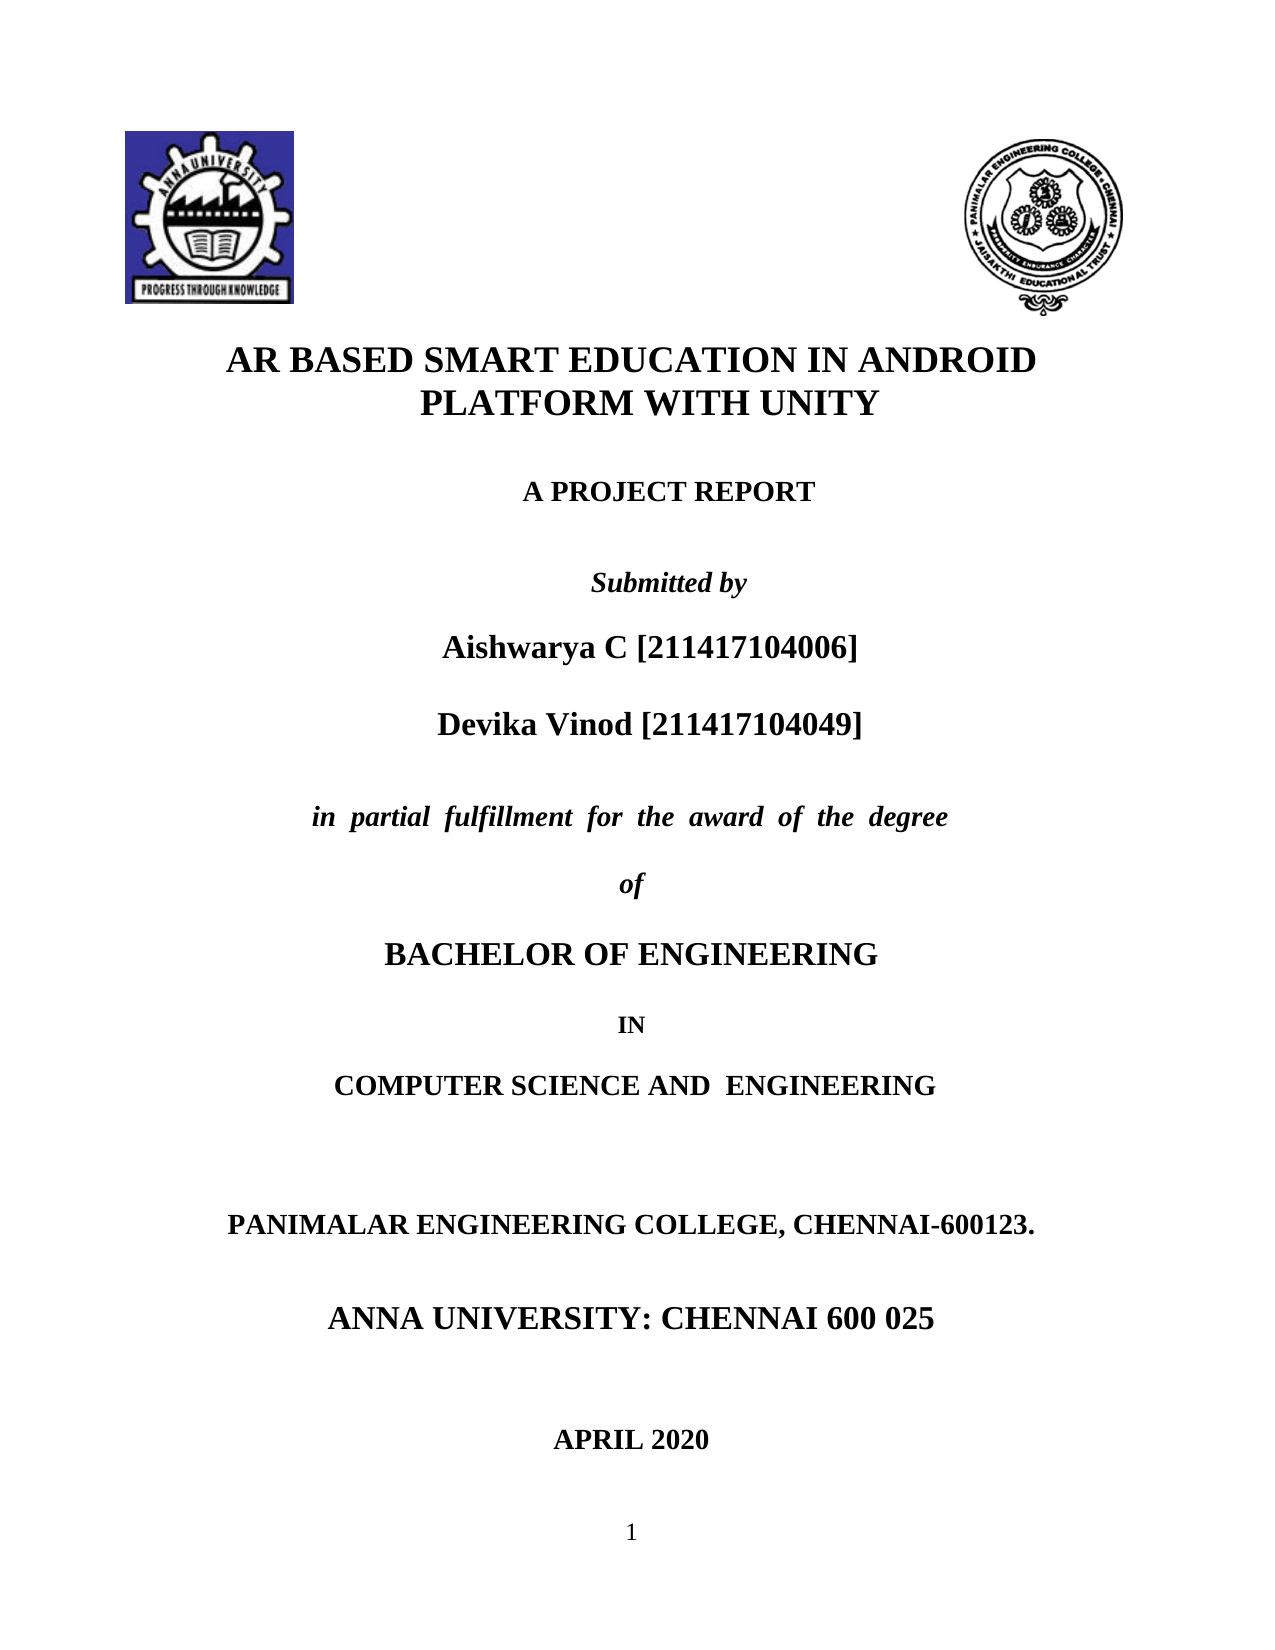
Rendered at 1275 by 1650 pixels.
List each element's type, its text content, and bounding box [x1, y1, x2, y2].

subtitle APRIL 2020 [125, 1422, 1137, 1456]
text BACHELOR OF ENGINEERING [125, 934, 1137, 972]
text Devika Vinod [211417104049] [163, 704, 1137, 742]
text in partial fulfillment for the award of the degree [125, 799, 1137, 833]
text PANIMALAR ENGINEERING COLLEGE, CHENNAI-600123. [125, 1207, 1137, 1240]
text of [125, 867, 1137, 900]
subtitle COMPUTER SCIENCE AND ENGINEERING [125, 1068, 1137, 1101]
text ANNA UNIVERSITY: CHENNAI 600 025 [125, 1298, 1137, 1336]
text PLATFORM WITH UNITY [163, 380, 1137, 423]
picture [125, 131, 294, 304]
subtitle A PROJECT REPORT [163, 474, 1137, 507]
subtitle Submitted by [163, 565, 1137, 598]
text Aishwarya C [211417104006] [163, 627, 1137, 665]
text AR BASED SMART EDUCATION IN ANDROID [125, 337, 1137, 380]
text IN [125, 1010, 1137, 1039]
picture [950, 131, 1138, 316]
